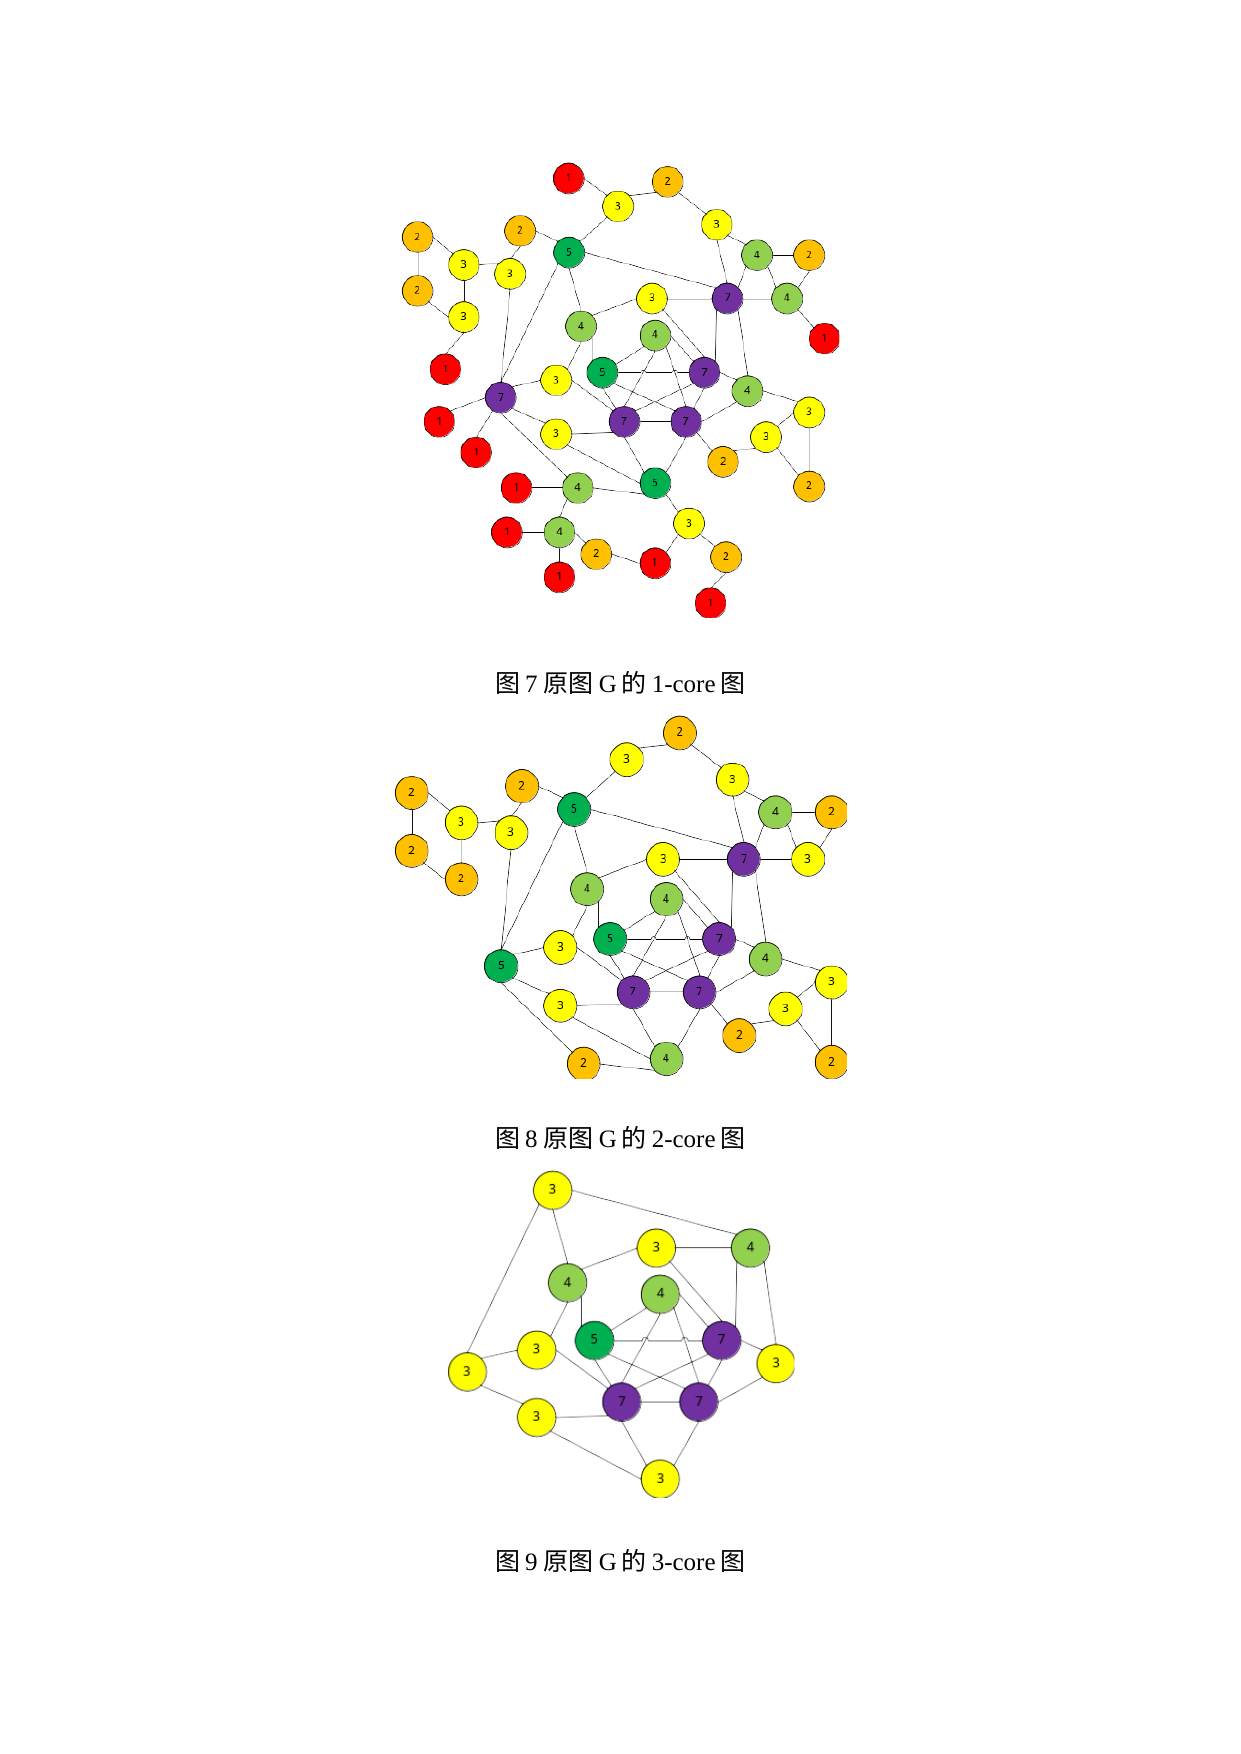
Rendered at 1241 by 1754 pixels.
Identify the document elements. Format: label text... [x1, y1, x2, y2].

text 图8 原图G的2-core图 [187, 1104, 1053, 1169]
text 图9 原图G的3-core图 [187, 1527, 1053, 1592]
text 图7 原图G的1-core图 [187, 649, 1053, 714]
